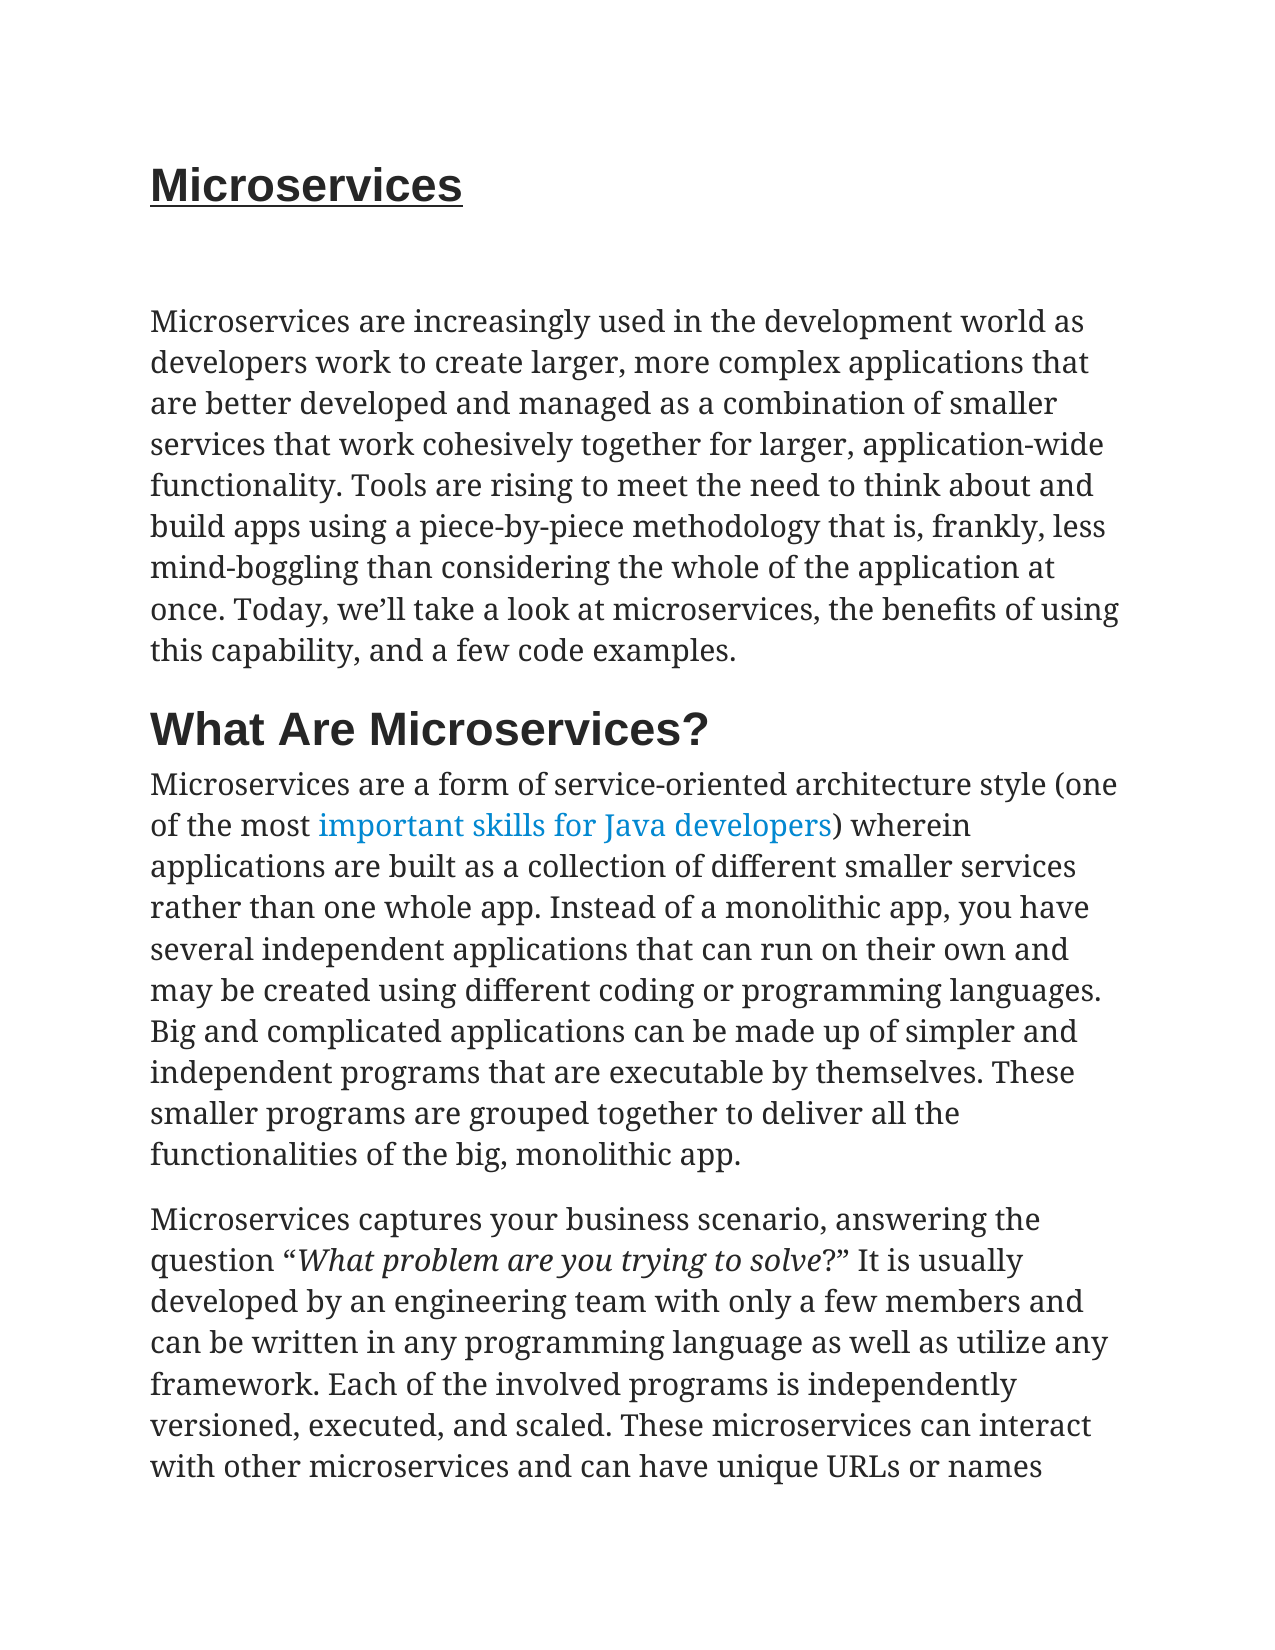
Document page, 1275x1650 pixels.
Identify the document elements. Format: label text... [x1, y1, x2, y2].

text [150, 1198, 1125, 1486]
text What Are Microservices? [150, 701, 1125, 755]
text Microservices are a form of service-oriented architecture style (one of the most important skills for Java developers) wherein applications are built as a collection of different smaller services rather than one whole app. Instead of a monolithic app, you have several independent applications that can run on their own and may be created using different coding or programming languages. Big and complicated applications can be made up of simpler and independent programs that are executable by themselves. These smaller programs are grouped together to deliver all the functionalities of the big, monolithic app. [150, 763, 1125, 1174]
text Microservices are increasingly used in the development world as developers work to create larger, more complex applications that are better developed and managed as a combination of smaller services that work cohesively together for larger, application-wide functionality. Tools are rising to meet the need to think about and build apps using a piece-by-piece methodology that is, frankly, less mind-boggling than considering the whole of the application at once. Today, we’ll take a look at microservices, the benefits of using this capability, and a few code examples. [150, 300, 1125, 670]
text Microservices [150, 158, 1125, 212]
